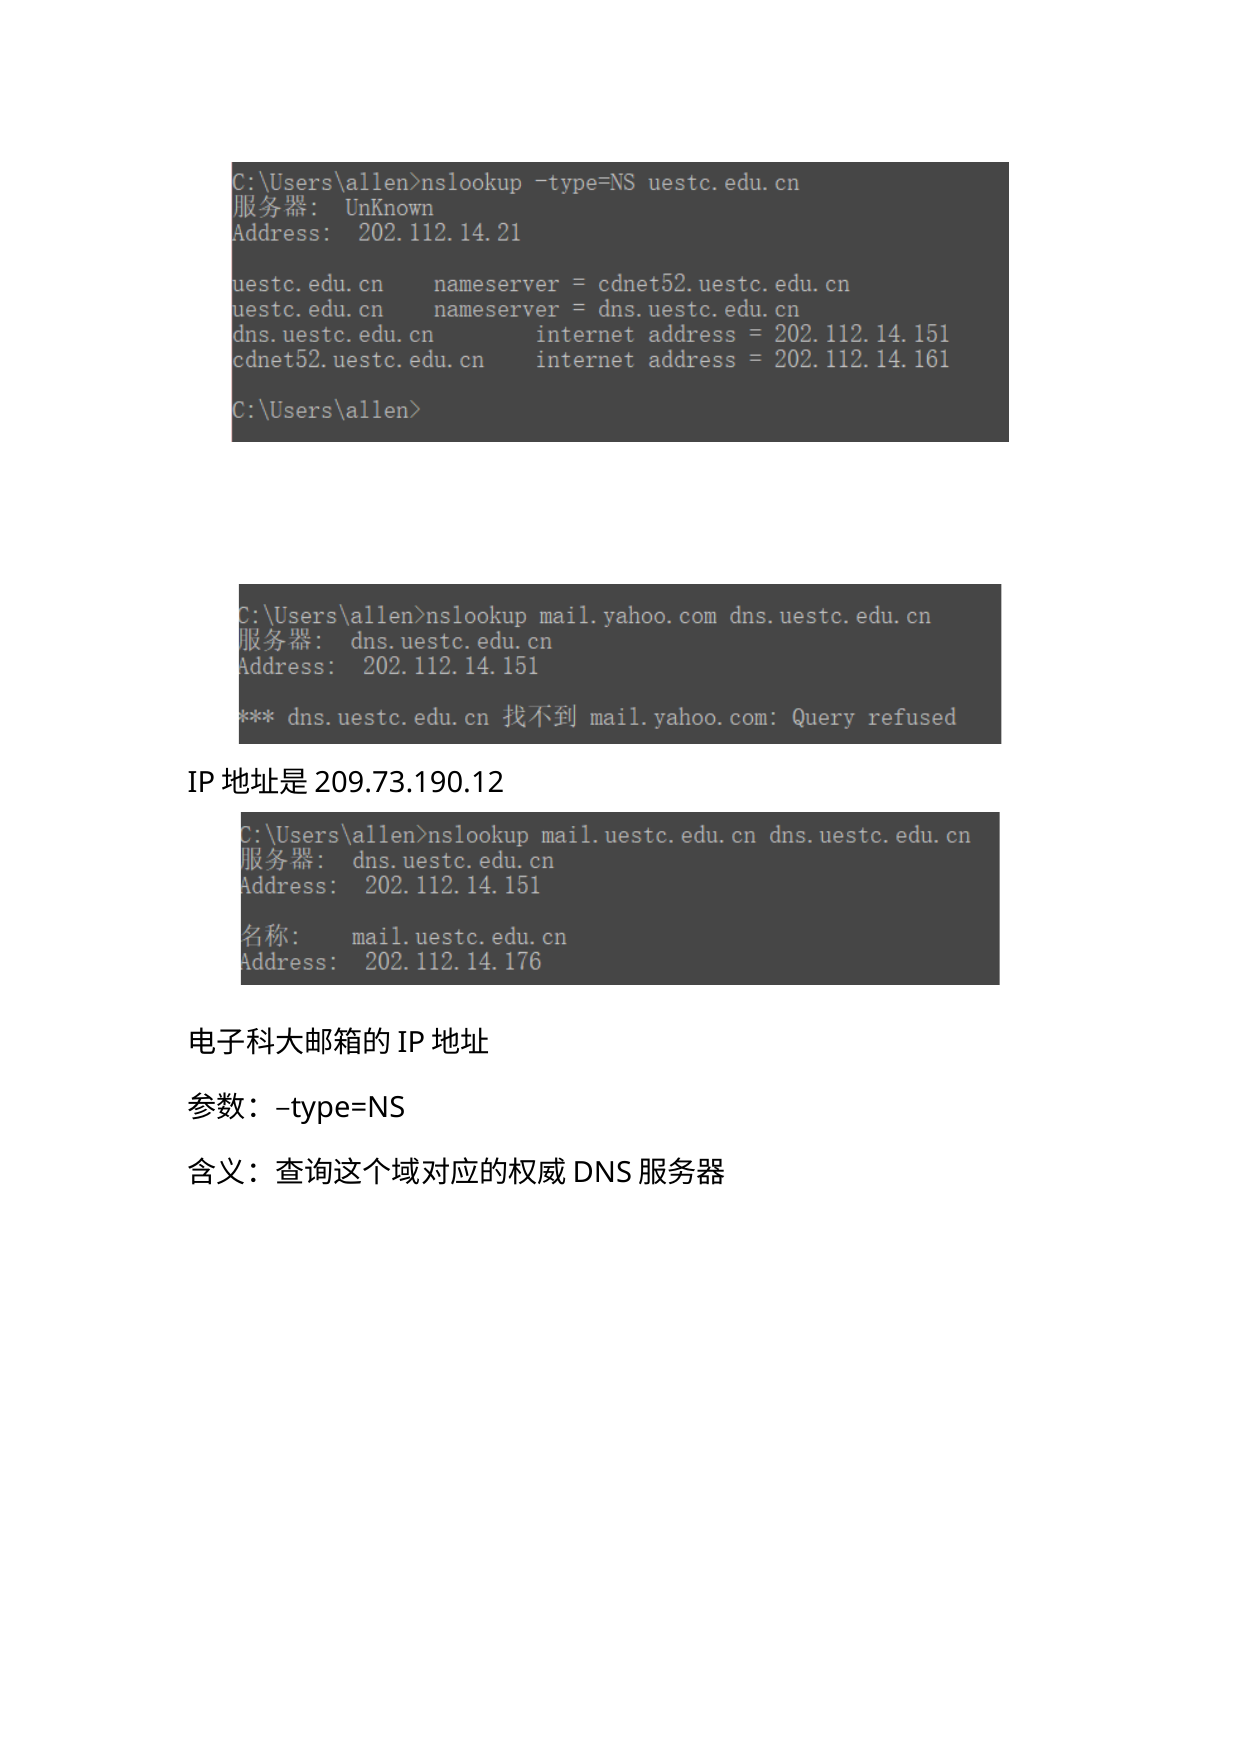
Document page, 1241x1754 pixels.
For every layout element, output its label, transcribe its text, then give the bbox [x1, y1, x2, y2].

picture [238, 584, 1002, 744]
picture [231, 162, 1009, 442]
text 参数：–type=NS [187, 1072, 1053, 1137]
text IP地址是209.73.190.12 [187, 747, 1053, 812]
text 含义：查询这个域对应的权威DNS服务器 [187, 1137, 1053, 1202]
picture [240, 812, 1000, 985]
text 电子科大邮箱的IP地址 [187, 1007, 1053, 1072]
